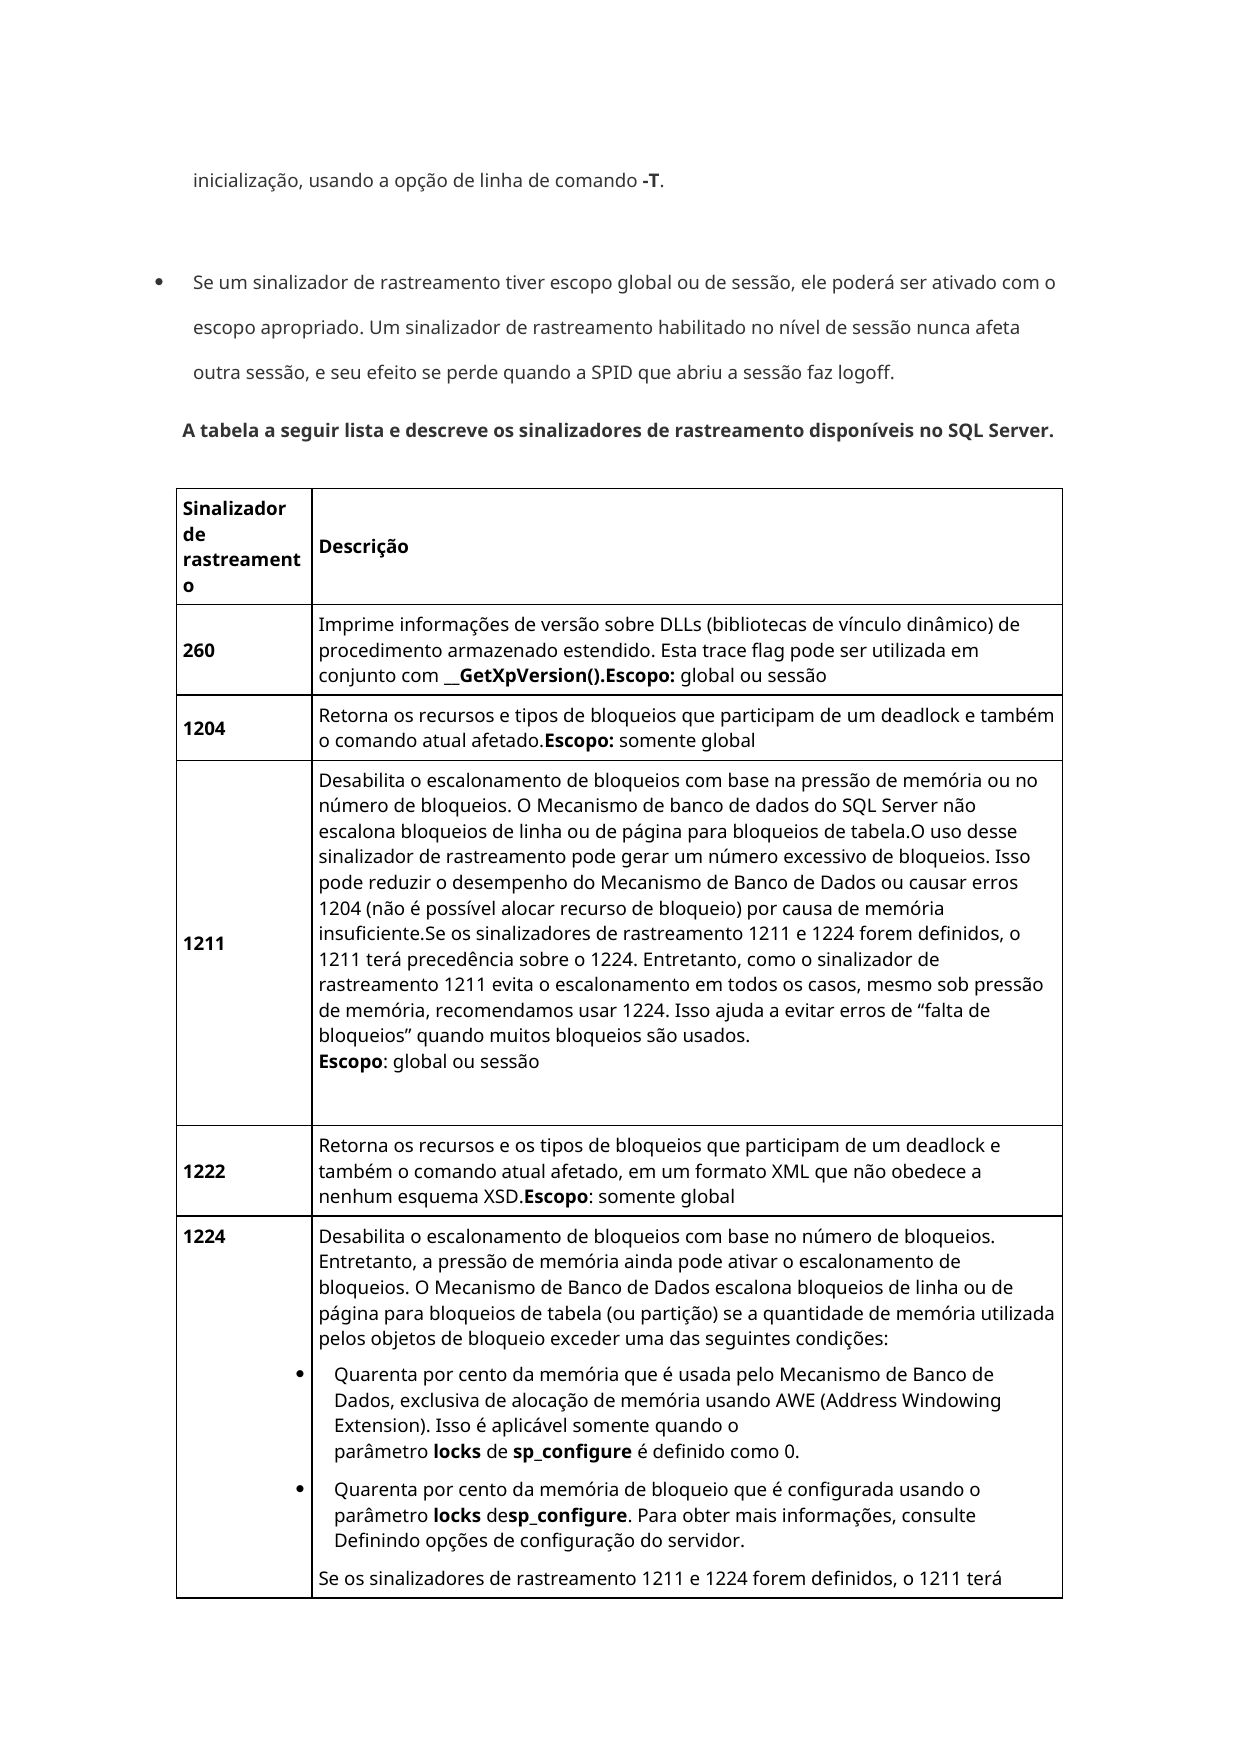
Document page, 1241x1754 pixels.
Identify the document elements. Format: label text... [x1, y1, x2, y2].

table_cell Desabilita o escalonamento de bloqueios com base na pressão de memória ou no número de bloqueios. O Mecanismo de banco de dados do SQL Server não escalona bloqueios de linha ou de página para bloqueios de tabela.O uso desse sinalizador de rastreamento pode gerar um número excessivo de bloqueios. Isso pode reduzir o desempenho do Mecanismo de Banco de Dados ou causar erros 1204 (não é possível alocar recurso de bloqueio) por causa de memória insuficiente.Se os sinalizadores de rastreamento 1211 e 1224 forem definidos, o 1211 terá precedência sobre o 1224. Entretanto, como o sinalizador de rastreamento 1211 evita o escalonamento em todos os casos, mesmo sob pressão de memória, recomendamos usar 1224. Isso ajuda a evitar erros de “falta de bloqueios” quando muitos bloqueios são usados. Escopo: global ou sessão [313, 761, 1062, 1125]
table_header Sinalizador de rastreamento [177, 489, 311, 604]
table_cell 1211 [177, 761, 311, 1125]
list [155, 148, 1063, 238]
table_cell 1224 [177, 1217, 311, 1597]
table_header Descrição [313, 489, 1062, 604]
list Se um sinalizador de rastreamento tiver escopo global ou de sessão, ele poderá ser ativado com o escopo apropriado. Um sinalizador de rastreamento habilitado no nível de sessão nunca afeta outra sessão, e seu efeito se perde quando a SPID que abriu a sessão faz logoff. [155, 250, 1063, 385]
table_cell Retorna os recursos e os tipos de bloqueios que participam de um deadlock e também o comando atual afetado, em um formato XML que não obedece a nenhum esquema XSD.Escopo: somente global [313, 1126, 1062, 1215]
table_cell Retorna os recursos e tipos de bloqueios que participam de um deadlock e também o comando atual afetado.Escopo: somente global [313, 696, 1062, 759]
text A tabela a seguir lista e descreve os sinalizadores de rastreamento disponíveis no SQL Server. [177, 398, 1063, 443]
table_cell 1204 [177, 696, 311, 759]
table_cell 260 [177, 605, 311, 694]
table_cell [313, 1217, 1062, 1597]
table_cell Imprime informações de versão sobre DLLs (bibliotecas de vínculo dinâmico) de procedimento armazenado estendido. Esta trace flag pode ser utilizada em conjunto com __GetXpVersion().Escopo: global ou sessão [313, 605, 1062, 694]
table_cell 1222 [177, 1126, 311, 1215]
